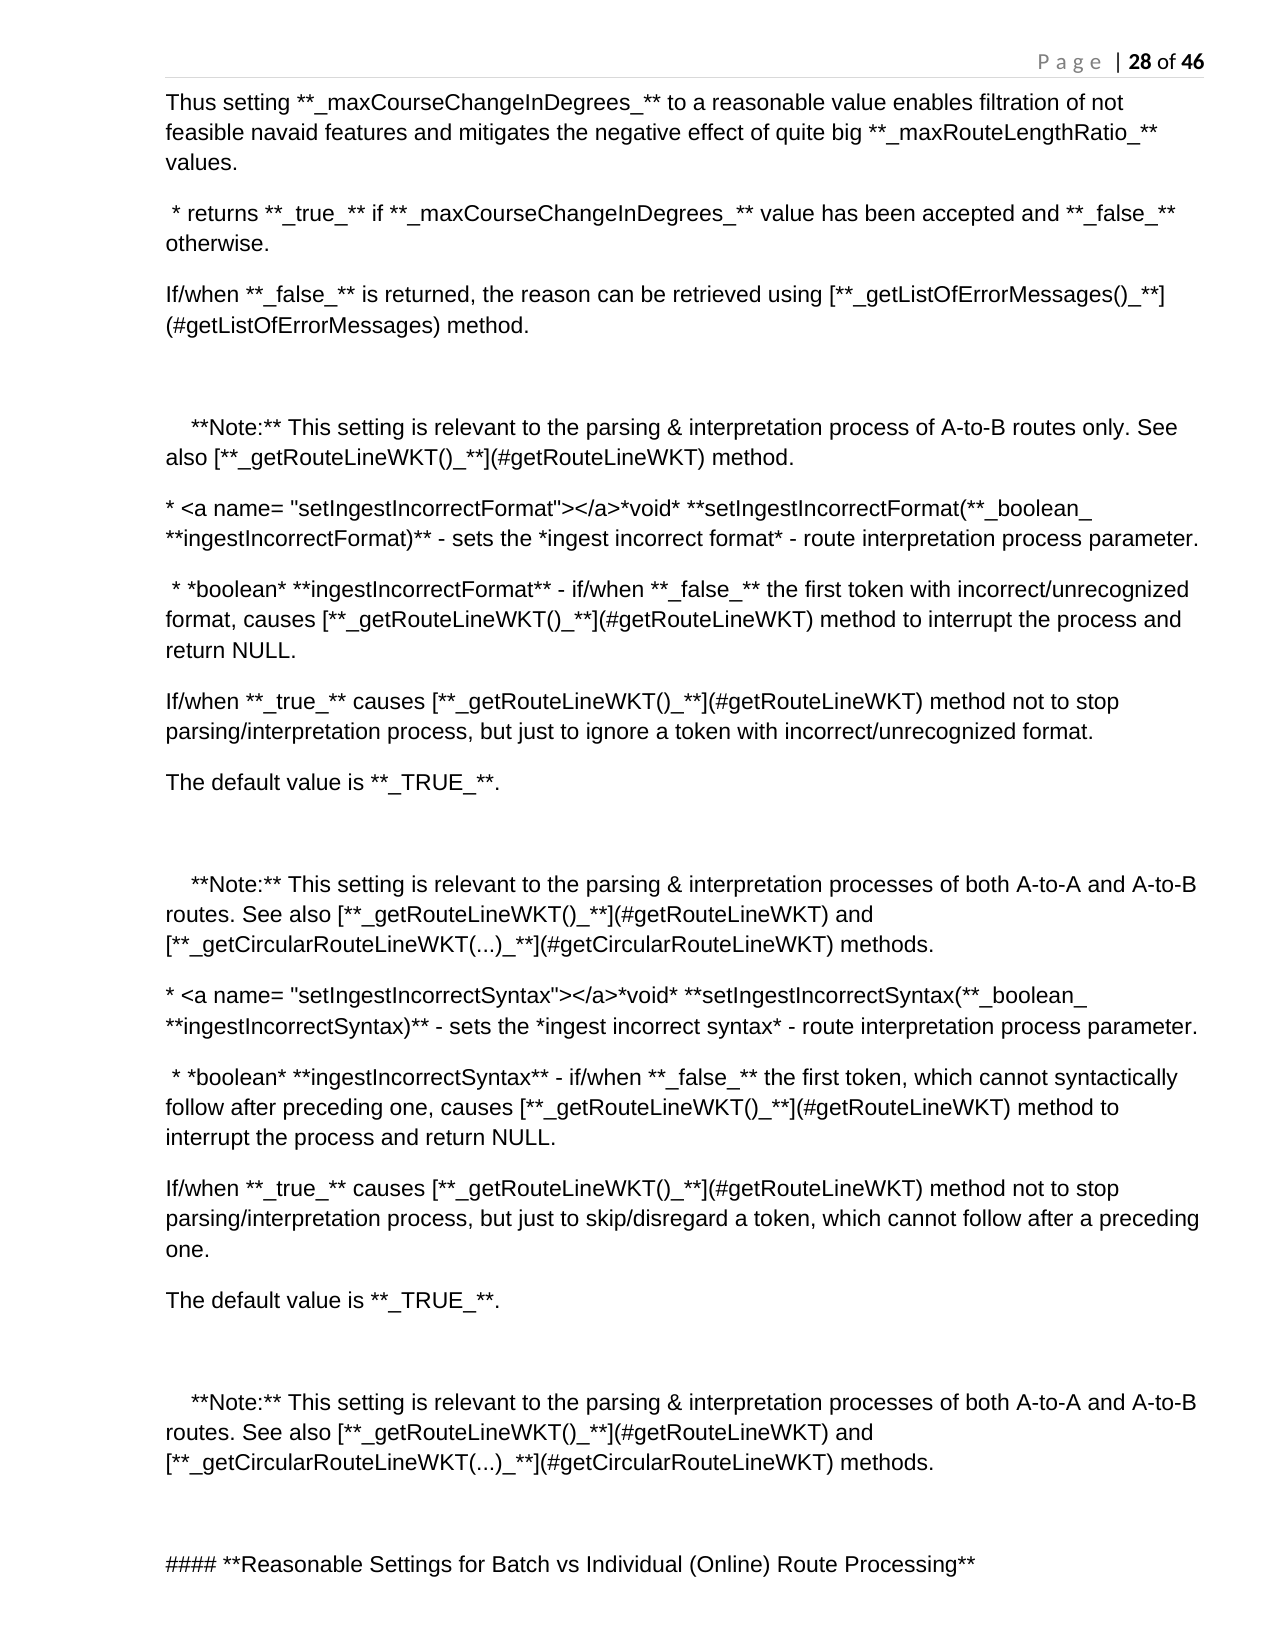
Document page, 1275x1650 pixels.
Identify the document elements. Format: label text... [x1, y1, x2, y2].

text **Note:** This setting is relevant to the parsing & interpretation processes of both A-to-A and A-to-B routes. See also [**_getRouteLineWKT()_**](#getRouteLineWKT) and [**_getCircularRouteLineWKT(...)_**](#getCircularRouteLineWKT) methods. [165, 1389, 1204, 1475]
text Thus setting **_maxCourseChangeInDegrees_** to a reasonable value enables filtration of not feasible navaid features and mitigates the negative effect of quite big **_maxRouteLengthRatio_** values. [165, 89, 1204, 175]
text * <a name= "setIngestIncorrectSyntax"></a>*void* **setIngestIncorrectSyntax(**_boolean_ **ingestIncorrectSyntax)** - sets the *ingest incorrect syntax* - route interpretation process parameter. [165, 982, 1204, 1039]
text * returns **_true_** if **_maxCourseChangeInDegrees_** value has been accepted and **_false_** otherwise. [165, 200, 1204, 257]
text The default value is **_TRUE_**. [165, 1287, 1204, 1313]
text The default value is **_TRUE_**. [165, 769, 1204, 795]
text If/when **_true_** causes [**_getRouteLineWKT()_**](#getRouteLineWKT) method not to stop parsing/interpretation process, but just to ignore a token with incorrect/unrecognized format. [165, 688, 1204, 744]
text #### **Reasonable Settings for Batch vs Individual (Online) Route Processing** [165, 1551, 1204, 1577]
text * *boolean* **ingestIncorrectFormat** - if/when **_false_** the first token with incorrect/unrecognized format, causes [**_getRouteLineWKT()_**](#getRouteLineWKT) method to interrupt the process and return NULL. [165, 576, 1204, 663]
text **Note:** This setting is relevant to the parsing & interpretation process of A-to-B routes only. See also [**_getRouteLineWKT()_**](#getRouteLineWKT) method. [165, 414, 1204, 470]
text If/when **_false_** is returned, the reason can be retrieved using [**_getListOfErrorMessages()_**](#getListOfErrorMessages) method. [165, 281, 1204, 338]
text If/when **_true_** causes [**_getRouteLineWKT()_**](#getRouteLineWKT) method not to stop parsing/interpretation process, but just to skip/disregard a token, which cannot follow after a preceding one. [165, 1175, 1204, 1262]
text **Note:** This setting is relevant to the parsing & interpretation processes of both A-to-A and A-to-B routes. See also [**_getRouteLineWKT()_**](#getRouteLineWKT) and [**_getCircularRouteLineWKT(...)_**](#getCircularRouteLineWKT) methods. [165, 871, 1204, 958]
text * *boolean* **ingestIncorrectSyntax** - if/when **_false_** the first token, which cannot syntactically follow after preceding one, causes [**_getRouteLineWKT()_**](#getRouteLineWKT) method to interrupt the process and return NULL. [165, 1064, 1204, 1150]
text * <a name= "setIngestIncorrectFormat"></a>*void* **setIngestIncorrectFormat(**_boolean_ **ingestIncorrectFormat)** - sets the *ingest incorrect format* - route interpretation process parameter. [165, 495, 1204, 551]
